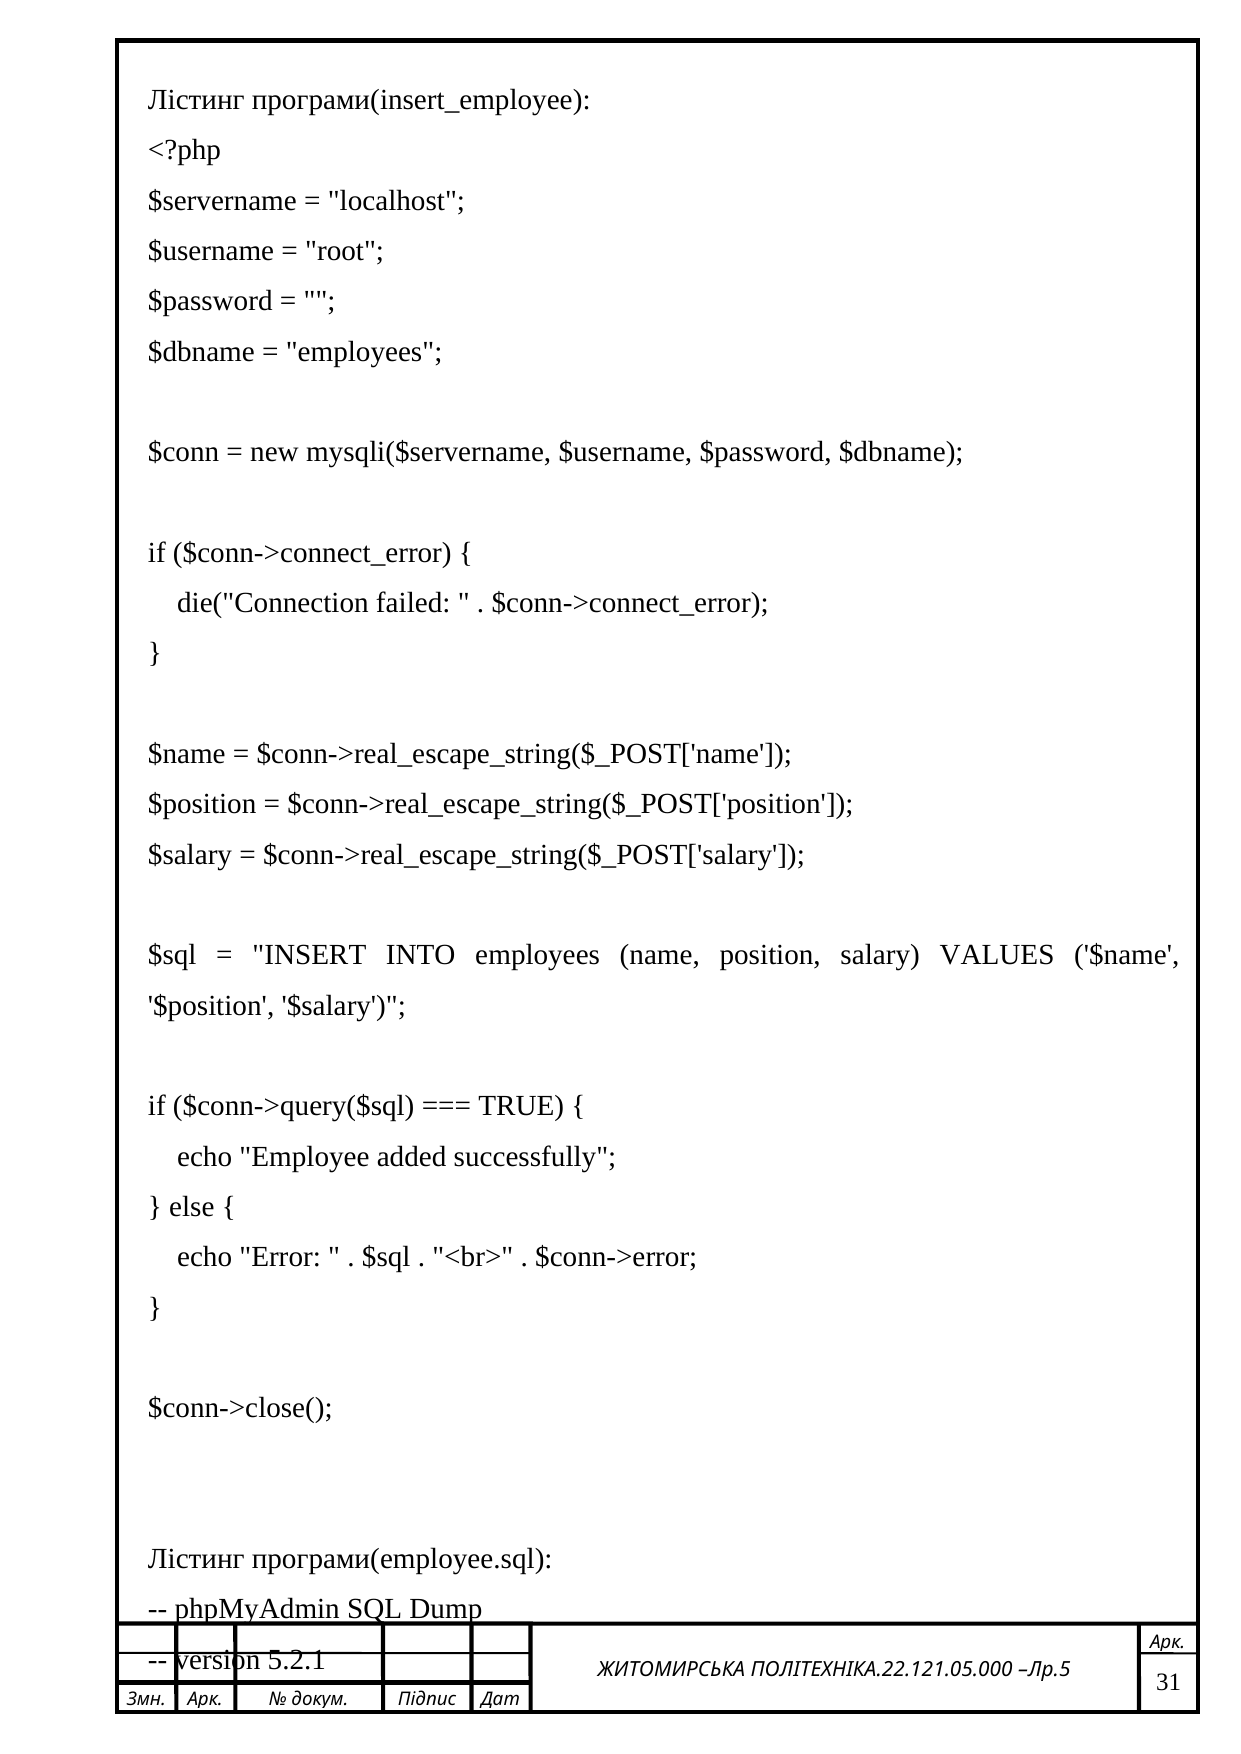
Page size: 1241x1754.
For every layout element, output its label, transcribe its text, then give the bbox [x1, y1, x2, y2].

text if ($conn->connect_error) { [148, 535, 1181, 568]
text die("Connection failed: " . $conn->connect_error); [148, 585, 1181, 619]
text Лістинг програми(employee.sql): [148, 1541, 1181, 1575]
text echo "Employee added successfully"; [148, 1139, 1181, 1172]
text Лістинг програми(insert_employee): [148, 82, 1181, 116]
text -- phpMyAdmin SQL Dump [148, 1592, 1181, 1625]
text $salary = $conn->real_escape_string($_POST['salary']); [148, 837, 1181, 870]
text $conn = new mysqli($servername, $username, $password, $dbname); [148, 434, 1181, 468]
text -- version 5.2.1 [148, 1642, 1181, 1675]
text echo "Error: " . $sql . "<br>" . $conn->error; [148, 1239, 1181, 1273]
text if ($conn->query($sql) === TRUE) { [148, 1088, 1181, 1122]
text $password = ""; [148, 283, 1181, 317]
text $conn->close(); [148, 1390, 1181, 1424]
text $servername = "localhost"; [148, 183, 1181, 216]
text $position = $conn->real_escape_string($_POST['position']); [148, 787, 1181, 820]
text $sql = "INSERT INTO employees (name, position, salary) VALUES ('$name', '$position', '$salary')"; [148, 937, 1181, 1021]
text $dbname = "employees"; [148, 334, 1181, 367]
text $name = $conn->real_escape_string($_POST['name']); [148, 736, 1181, 770]
text <?php [148, 132, 1181, 166]
text $username = "root"; [148, 233, 1181, 267]
text } [148, 636, 1181, 669]
text } else { [148, 1189, 1181, 1223]
text } [148, 1290, 1181, 1323]
